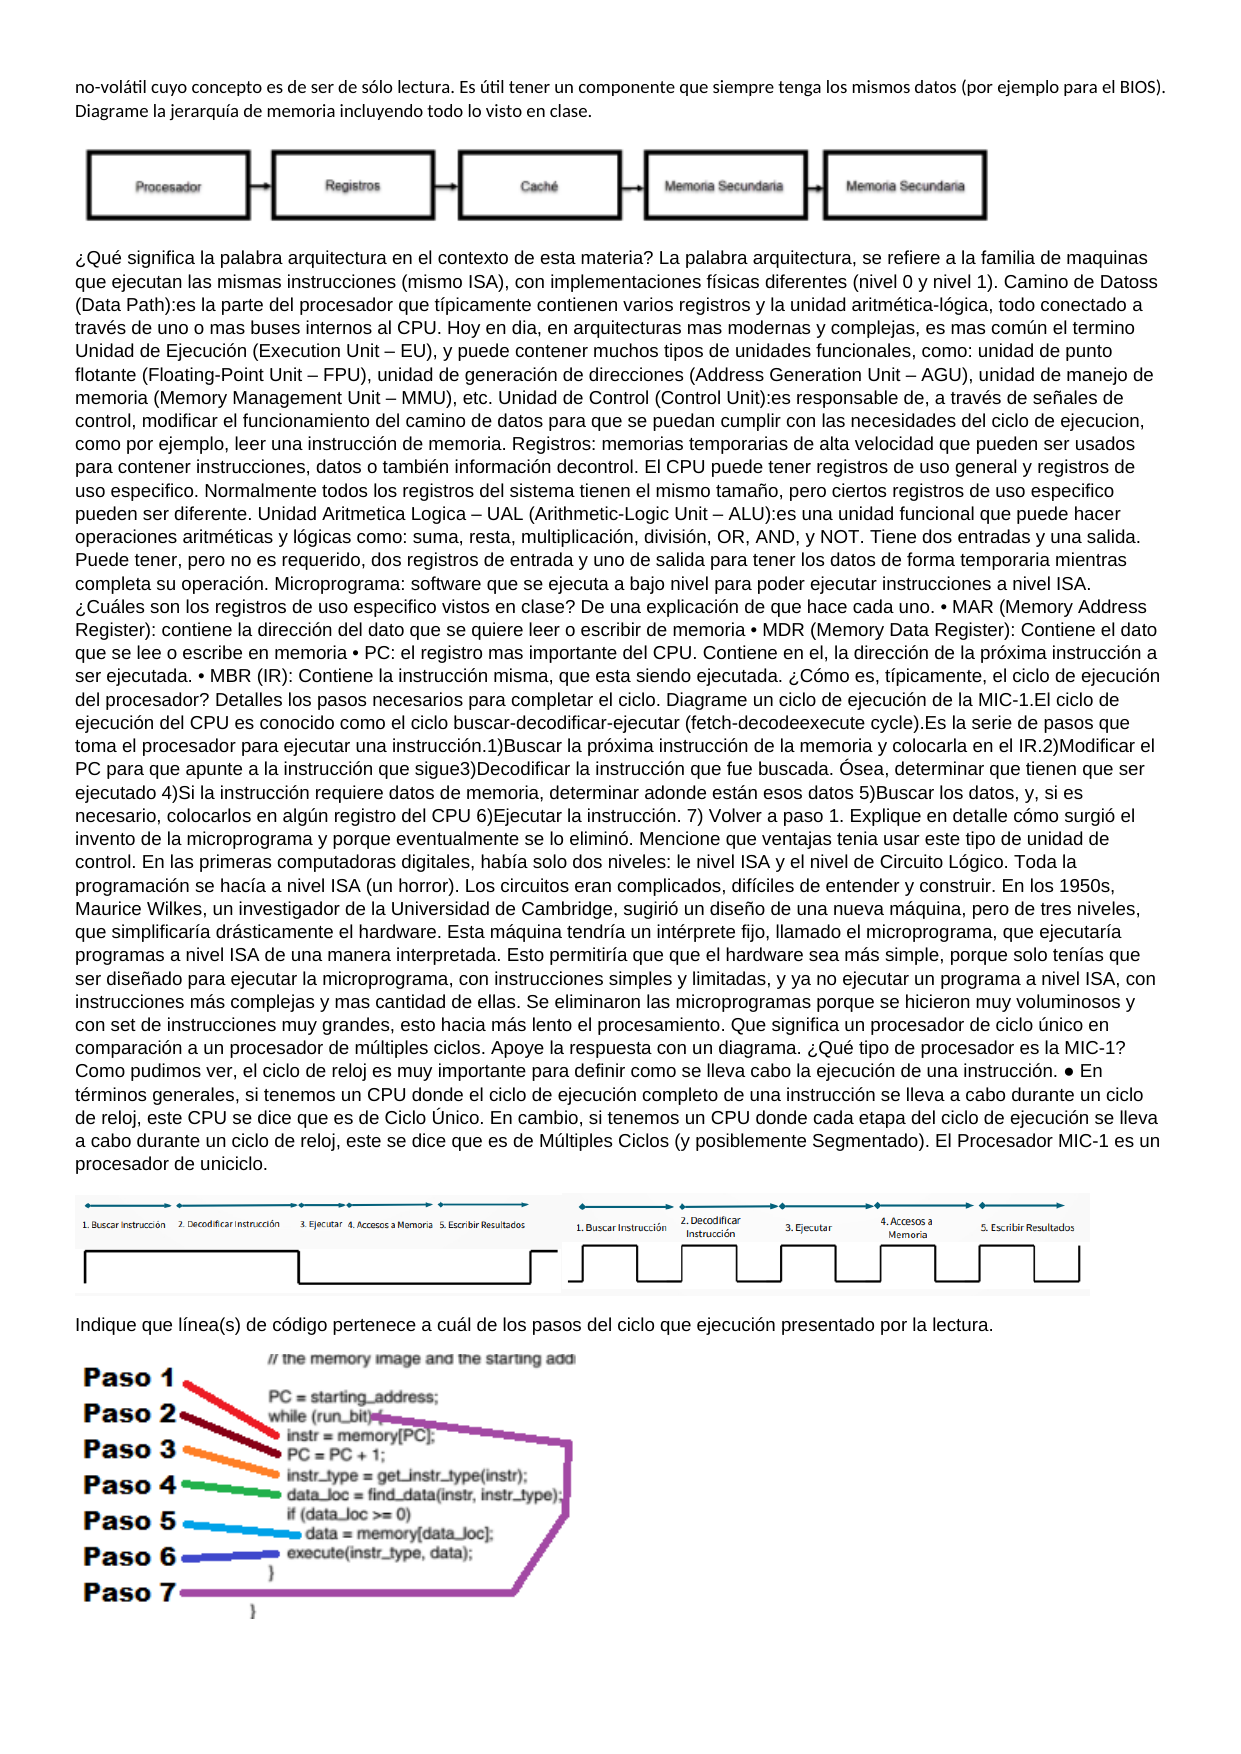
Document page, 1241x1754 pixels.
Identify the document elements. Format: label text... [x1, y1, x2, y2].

picture [75, 1193, 1090, 1296]
text ¿Qué significa la palabra arquitectura en el contexto de esta materia? La palabra arquitectura, se refiere a la familia de maquinas que ejecutan las mismas instrucciones (mismo ISA), con implementaciones físicas diferentes (nivel 0 y nivel 1). Camino de Datoss (Data Path):es la parte del procesador que típicamente contienen varios registros y la unidad aritmética-lógica, todo conectado a través de uno o mas buses internos al CPU. Hoy en dia, en arquitecturas mas modernas y complejas, es mas común el termino Unidad de Ejecución (Execution Unit – EU), y puede contener muchos tipos de unidades funcionales, como: unidad de punto flotante (Floating-Point Unit – FPU), unidad de generación de direcciones (Address Generation Unit – AGU), unidad de manejo de memoria (Memory Management Unit – MMU), etc. Unidad de Control (Control Unit):es responsable de, a través de señales de control, modificar el funcionamiento del camino de datos para que se puedan cumplir con las necesidades del ciclo de ejecucion, como por ejemplo, leer una instrucción de memoria. Registros: memorias temporarias de alta velocidad que pueden ser usados para contener instrucciones, datos o también información decontrol. El CPU puede tener registros de uso general y registros de uso especifico. Normalmente todos los registros del sistema tienen el mismo tamaño, pero ciertos registros de uso especifico pueden ser diferente. Unidad Aritmetica Logica – UAL (Arithmetic-Logic Unit – ALU):es una unidad funcional que puede hacer operaciones aritméticas y lógicas como: suma, resta, multiplicación, división, OR, AND, y NOT. Tiene dos entradas y una salida. Puede tener, pero no es requerido, dos registros de entrada y uno de salida para tener los datos de forma temporaria mientras completa su operación. Microprograma: software que se ejecuta a bajo nivel para poder ejecutar instrucciones a nivel ISA. ¿Cuáles son los registros de uso especifico vistos en clase? De una explicación de que hace cada uno. • MAR (Memory Address Register): contiene la dirección del dato que se quiere leer o escribir de memoria • MDR (Memory Data Register): Contiene el dato que se lee o escribe en memoria • PC: el registro mas importante del CPU. Contiene en el, la dirección de la próxima instrucción a ser ejecutada. • MBR (IR): Contiene la instrucción misma, que esta siendo ejecutada. ¿Cómo es, típicamente, el ciclo de ejecución del procesador? Detalles los pasos necesarios para completar el ciclo. Diagrame un ciclo de ejecución de la MIC-1.El ciclo de ejecución del CPU es conocido como el ciclo buscar-decodificar-ejecutar (fetch-decodeexecute cycle).Es la serie de pasos que toma el procesador para ejecutar una instrucción.1)Buscar la próxima instrucción de la memoria y colocarla en el IR.2)Modificar el PC para que apunte a la instrucción que sigue3)Decodificar la instrucción que fue buscada. Ósea, determinar que tienen que ser ejecutado 4)Si la instrucción requiere datos de memoria, determinar adonde están esos datos 5)Buscar los datos, y, si es necesario, colocarlos en algún registro del CPU 6)Ejecutar la instrucción. 7) Volver a paso 1. Explique en detalle cómo surgió el invento de la microprograma y porque eventualmente se lo eliminó. Mencione que ventajas tenia usar este tipo de unidad de control. En las primeras computadoras digitales, había solo dos niveles: le nivel ISA y el nivel de Circuito Lógico. Toda la programación se hacía a nivel ISA (un horror). Los circuitos eran complicados, difíciles de entender y construir. En los 1950s, Maurice Wilkes, un investigador de la Universidad de Cambridge, sugirió un diseño de una nueva máquina, pero de tres niveles, que simplificaría drásticamente el hardware. Esta máquina tendría un intérprete fijo, llamado el microprograma, que ejecutaría programas a nivel ISA de una manera interpretada. Esto permitiría que que el hardware sea más simple, porque solo tenías que ser diseñado para ejecutar la microprograma, con instrucciones simples y limitadas, y ya no ejecutar un programa a nivel ISA, con instrucciones más complejas y mas cantidad de ellas. Se eliminaron las microprogramas porque se hicieron muy voluminosos y con set de instrucciones muy grandes, esto hacia más lento el procesamiento. Que significa un procesador de ciclo único en comparación a un procesador de múltiples ciclos. Apoye la respuesta con un diagrama. ¿Qué tipo de procesador es la MIC-1? Como pudimos ver, el ciclo de reloj es muy importante para definir como se lleva cabo la ejecución de una instrucción. ● En términos generales, si tenemos un CPU donde el ciclo de ejecución completo de una instrucción se lleva a cabo durante un ciclo de reloj, este CPU se dice que es de Ciclo Único. En cambio, si tenemos un CPU donde cada etapa del ciclo de ejecución se lleva a cabo durante un ciclo de reloj, este se dice que es de Múltiples Ciclos (y posiblemente Segmentado). El Procesador MIC-1 es un procesador de uniciclo. [75, 247, 1165, 1175]
text Indique que línea(s) de código pertenece a cuál de los pasos del ciclo que ejecución presentado por la lectura. [75, 1314, 1165, 1336]
picture [75, 141, 999, 229]
picture [75, 1354, 576, 1619]
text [75, 75, 1212, 123]
